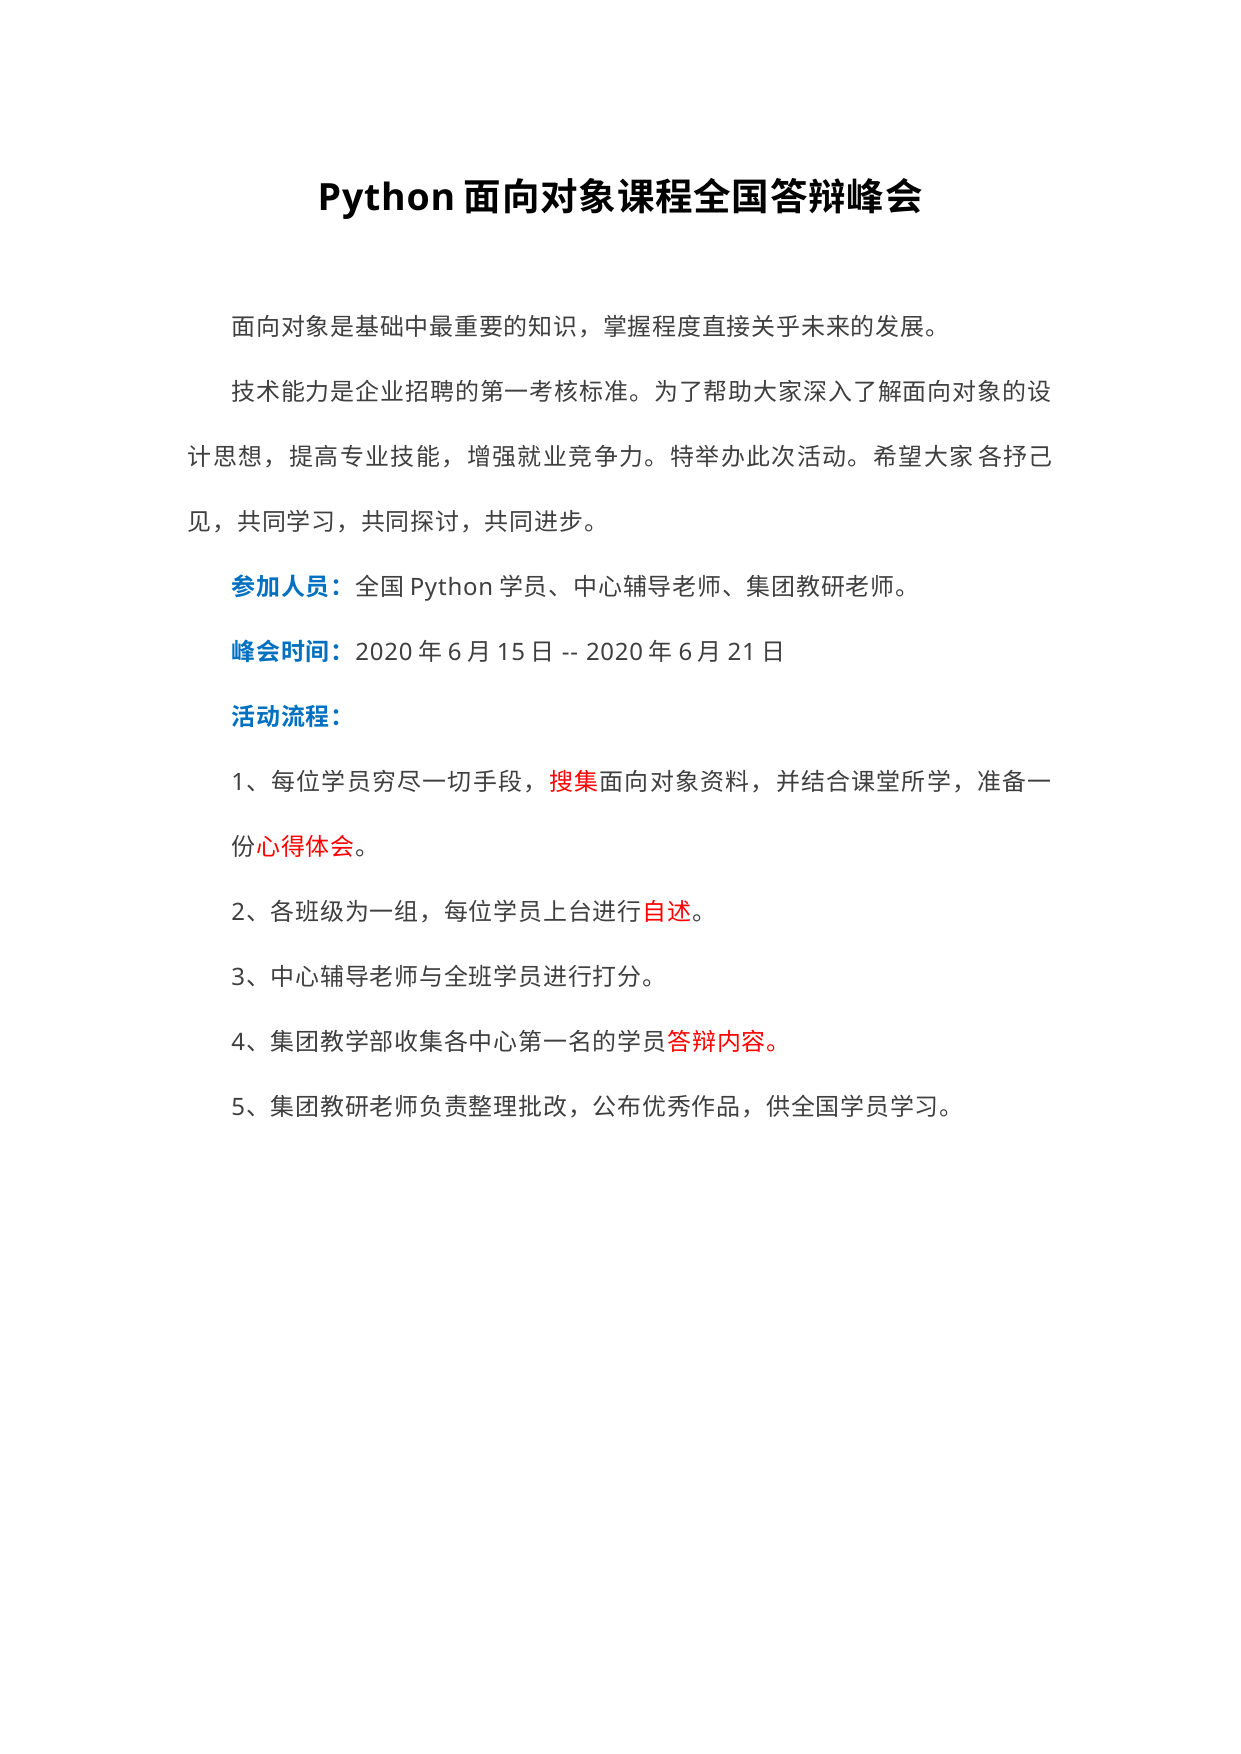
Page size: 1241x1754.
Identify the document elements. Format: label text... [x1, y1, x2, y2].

text 1、每位学员穷尽一切手段，搜集面向对象资料，并结合课堂所学，准备一份心得体会。 [231, 747, 1053, 877]
text 活动流程： [187, 682, 1053, 747]
text 技术能力是企业招聘的第一考核标准。为了帮助大家深入了解面向对象的设计思想，提高专业技能，增强就业竞争力。特举办此次活动。希望大家各抒己见，共同学习，共同探讨，共同进步。 [187, 357, 1053, 552]
text 5、集团教研老师负责整理批改，公布优秀作品，供全国学员学习。 [231, 1072, 1053, 1137]
text 2、各班级为一组，每位学员上台进行自述。 [231, 877, 1053, 942]
text 峰会时间：2020年6月15日 -- 2020年6月21日 [187, 617, 1053, 682]
text 3、中心辅导老师与全班学员进行打分。 [231, 942, 1053, 1007]
text 4、集团教学部收集各中心第一名的学员答辩内容。 [231, 1007, 1053, 1072]
text 面向对象是基础中最重要的知识，掌握程度直接关乎未来的发展。 [187, 292, 1053, 357]
text 参加人员：全国Python学员、中心辅导老师、集团教研老师。 [187, 552, 1053, 617]
text Python面向对象课程全国答辩峰会 [187, 162, 1053, 227]
